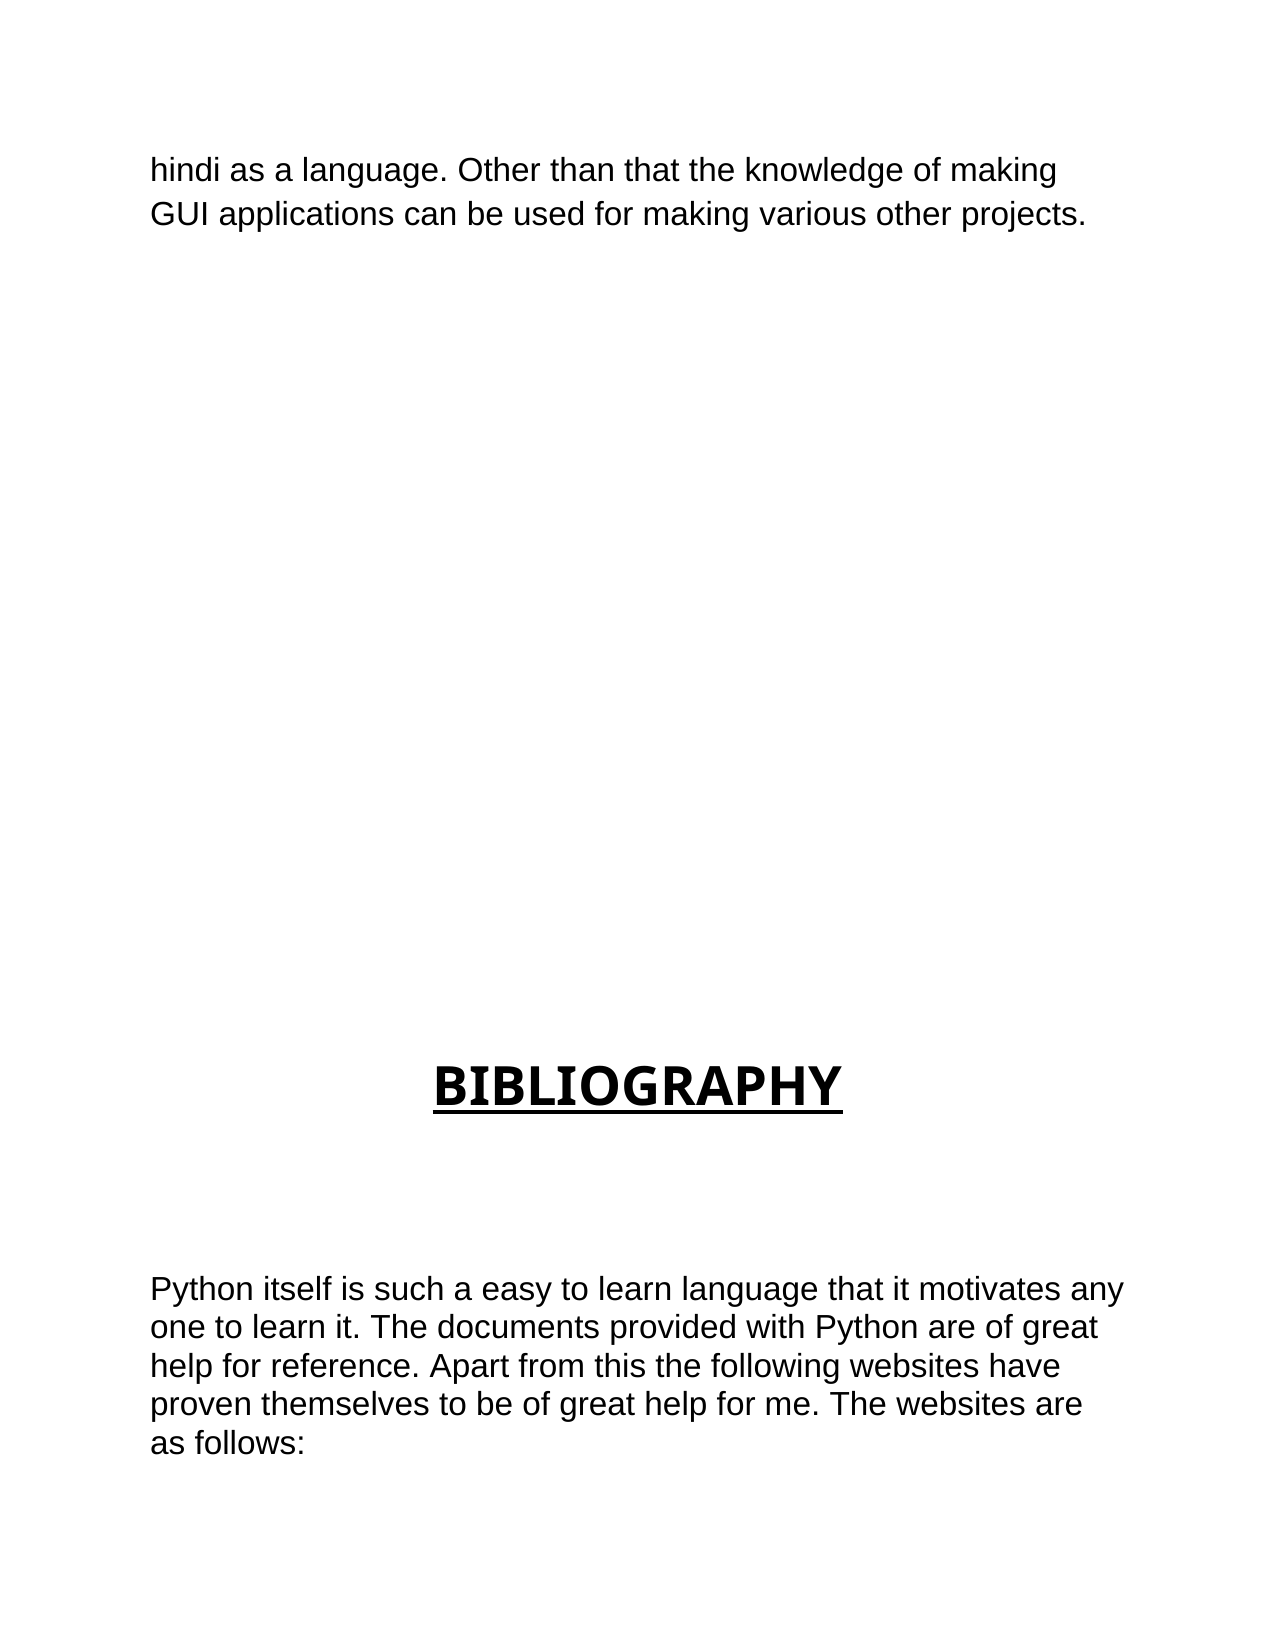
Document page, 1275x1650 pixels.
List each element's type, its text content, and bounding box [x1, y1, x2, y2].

text BIBLIOGRAPHY [150, 1048, 1125, 1122]
text Python itself is such a easy to learn language that it motivates any one to learn it. The documents provided with Python are of great help for reference. Apart from this the following websites have proven themselves to be of great help for me. The websites are as follows: [150, 1269, 1125, 1461]
